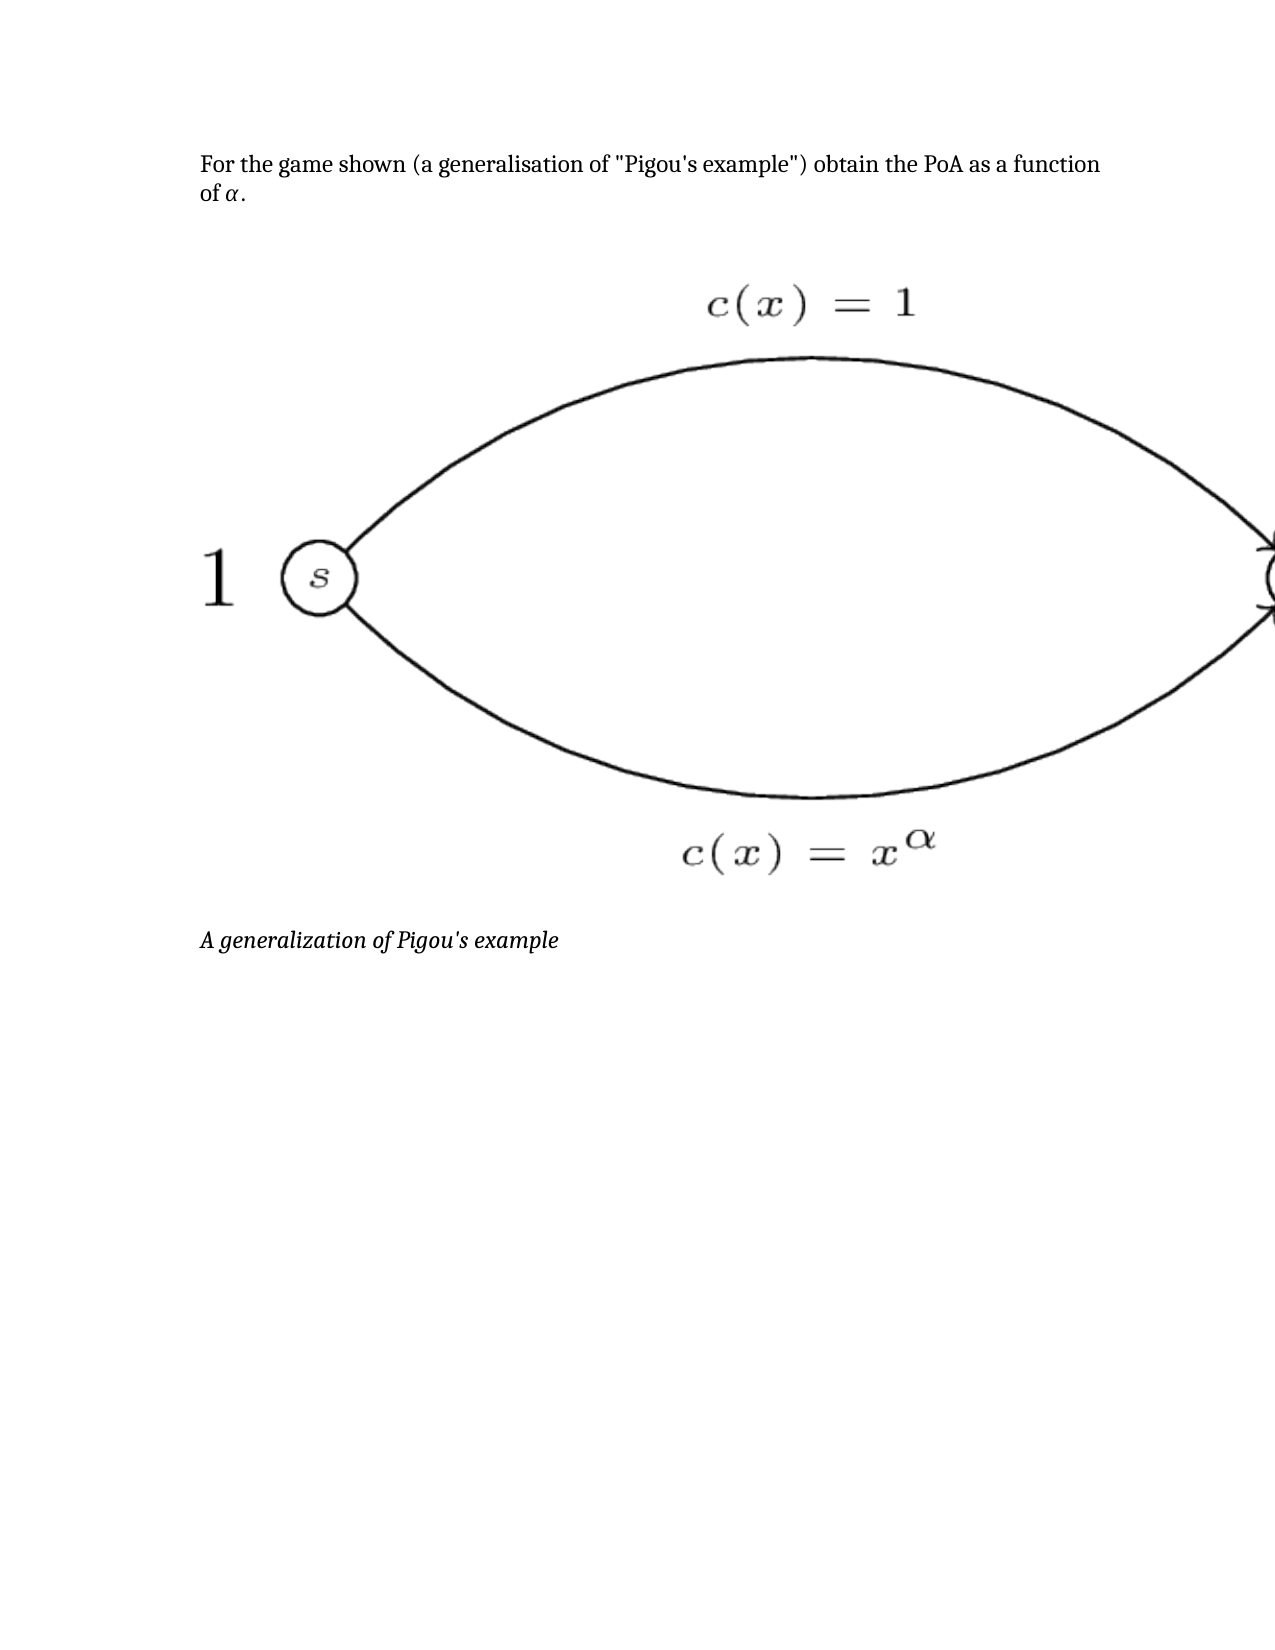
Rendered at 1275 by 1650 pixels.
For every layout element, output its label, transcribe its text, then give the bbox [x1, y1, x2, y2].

picture [168, 257, 1275, 905]
list For the game shown (a generalisation of "Pigou's example") obtain the PoA as a function of . [150, 150, 1125, 207]
list A generalization of Pigou's example [150, 926, 1125, 954]
